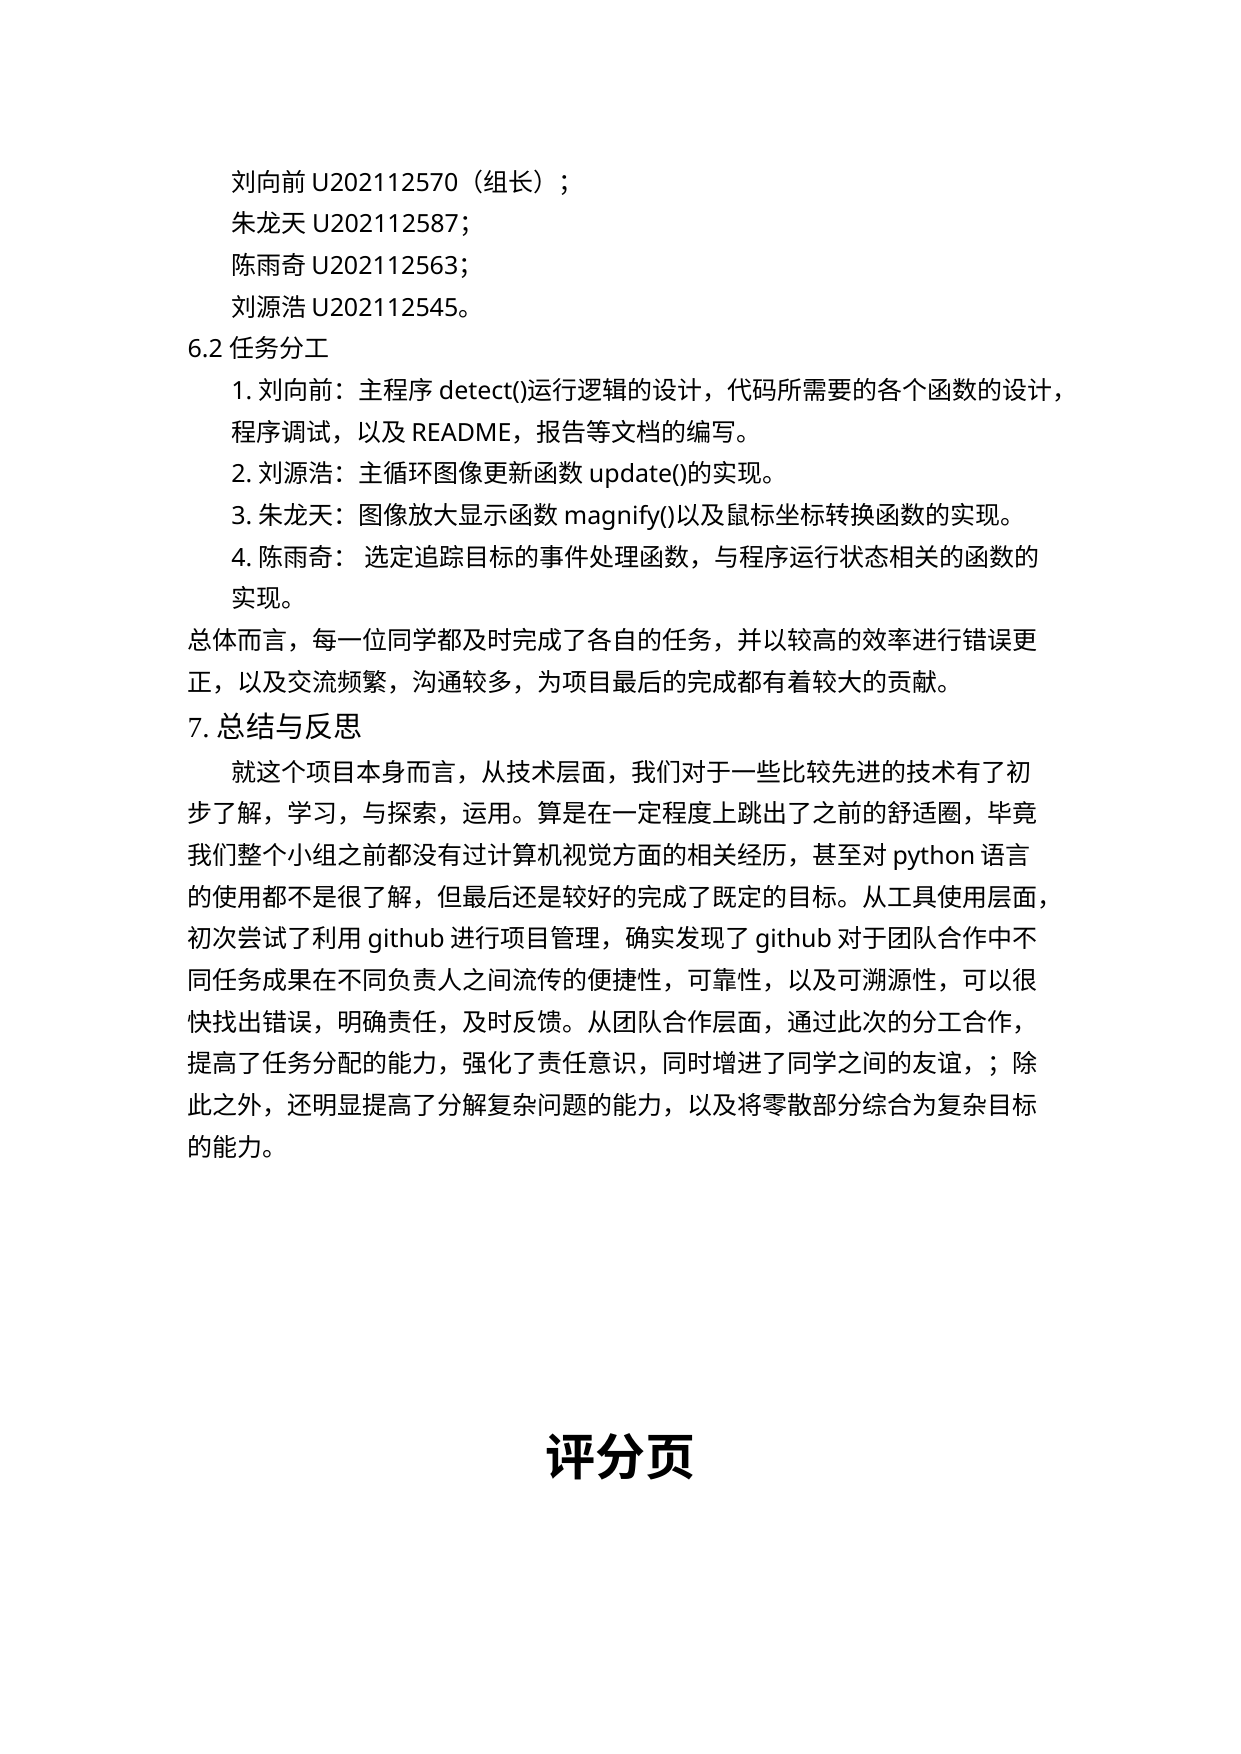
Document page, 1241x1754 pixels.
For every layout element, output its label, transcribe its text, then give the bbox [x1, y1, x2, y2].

text 1. 刘向前：主程序detect()运行逻辑的设计，代码所需要的各个函数的设计，程序调试，以及README，报告等文档的编写。 [231, 370, 1053, 448]
text 2. 刘源浩：主循环图像更新函数update()的实现。 [187, 454, 1053, 490]
text 刘向前U202112570（组长）； [187, 162, 1053, 198]
text 3. 朱龙天：图像放大显示函数magnify()以及鼠标坐标转换函数的实现。 [187, 495, 1053, 532]
text 刘源浩U202112545。 [187, 287, 1053, 323]
text 朱龙天 U202112587； [187, 204, 1053, 240]
text 4. 陈雨奇： 选定追踪目标的事件处理函数，与程序运行状态相关的函数的实现。 [231, 537, 1053, 615]
text 就这个项目本身而言，从技术层面，我们对于一些比较先进的技术有了初步了解，学习，与探索，运用。算是在一定程度上跳出了之前的舒适圈，毕竟我们整个小组之前都没有过计算机视觉方面的相关经历，甚至对python语言的使用都不是很了解，但最后还是较好的完成了既定的目标。从工具使用层面，初次尝试了利用github进行项目管理，确实发现了github对于团队合作中不同任务成果在不同负责人之间流传的便捷性，可靠性，以及可溯源性，可以很快找出错误，明确责任，及时反馈。从团队合作层面，通过此次的分工合作，提高了任务分配的能力，强化了责任意识，同时增进了同学之间的友谊，；除此之外，还明显提高了分解复杂问题的能力，以及将零散部分综合为复杂目标的能力。 [187, 752, 1053, 1163]
text 陈雨奇U202112563； [187, 245, 1053, 282]
text 7. 总结与反思 [187, 704, 1053, 746]
text 总体而言，每一位同学都及时完成了各自的任务，并以较高的效率进行错误更正，以及交流频繁，沟通较多，为项目最后的完成都有着较大的贡献。 [187, 620, 1053, 698]
text 评分页 [187, 1404, 1053, 1502]
text 6.2 任务分工 [187, 329, 1053, 365]
